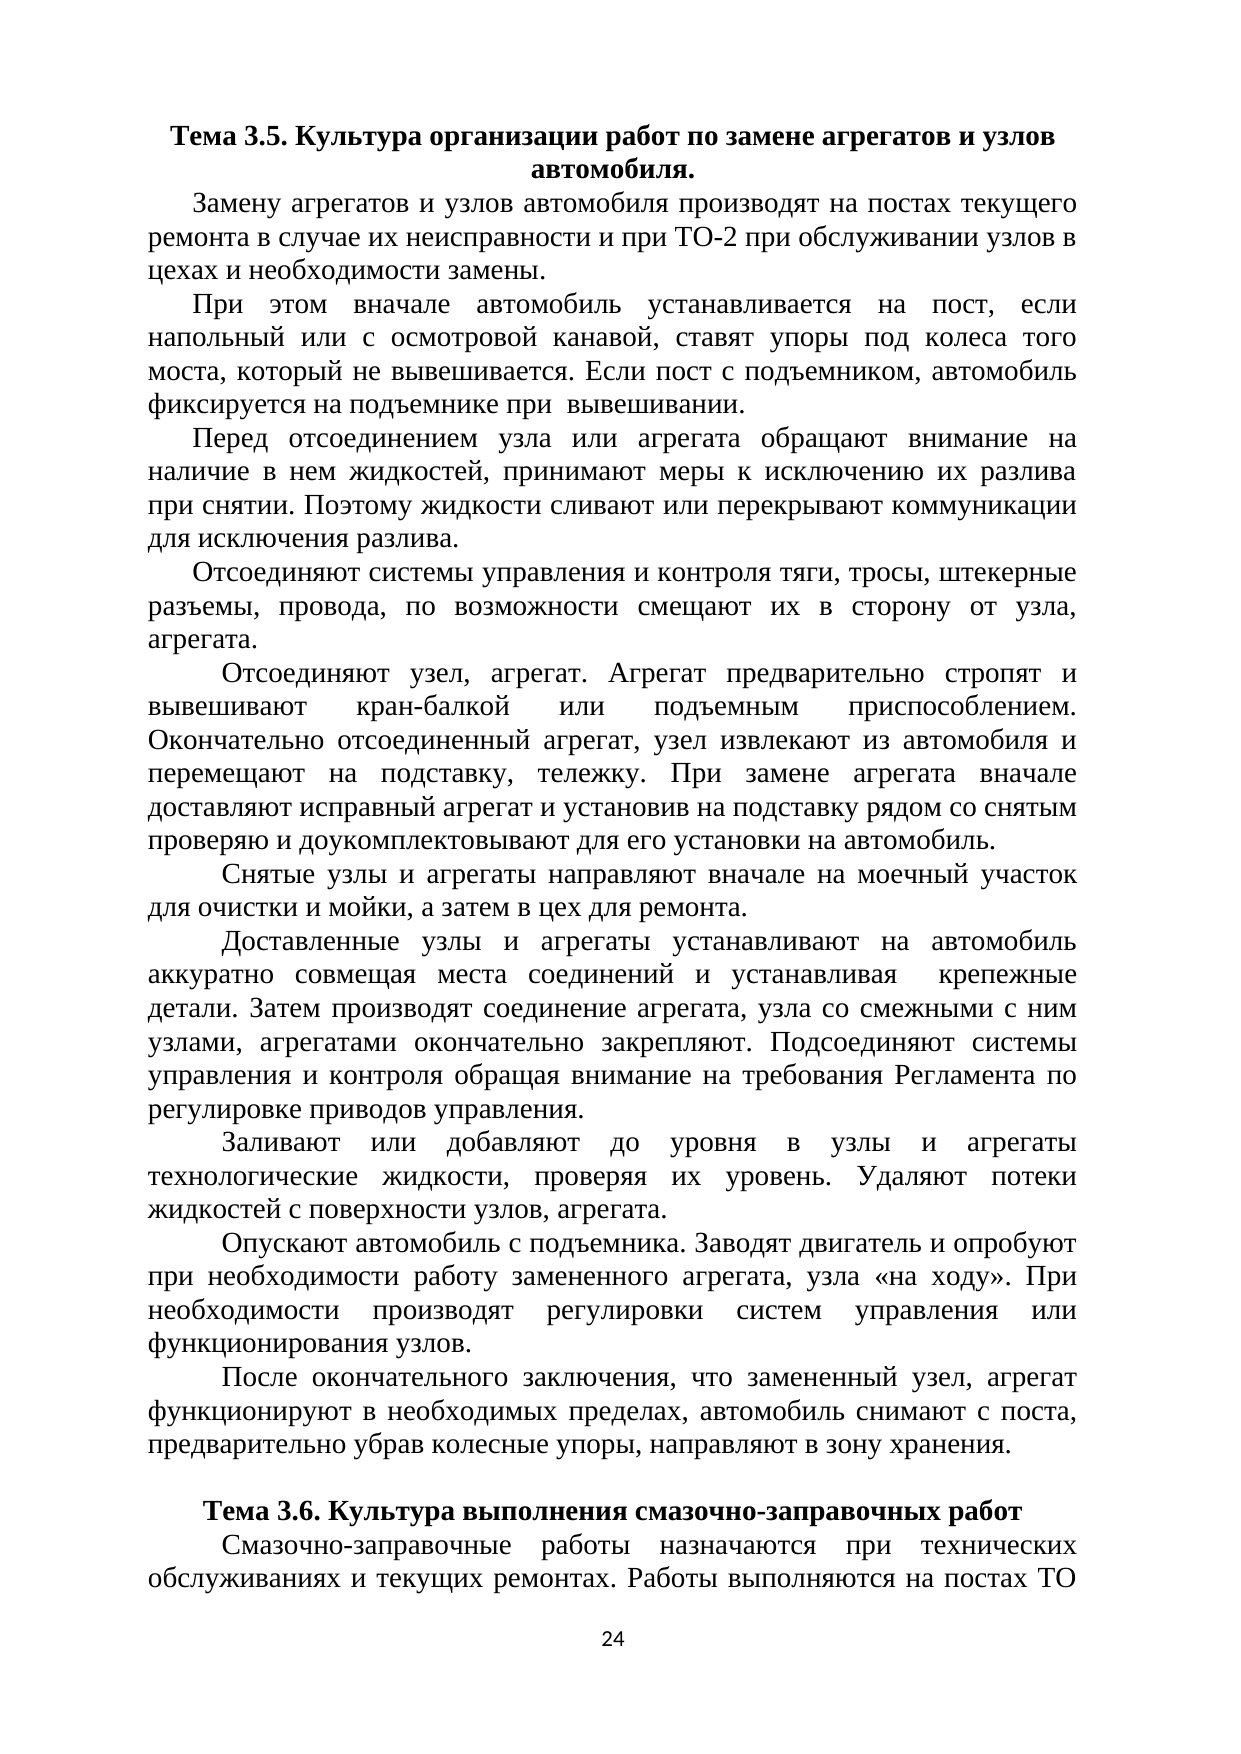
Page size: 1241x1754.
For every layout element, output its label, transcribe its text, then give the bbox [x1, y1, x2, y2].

text Снятые узлы и агрегаты направляют вначале на моечный участок для очистки и мойки, а затем в цех для ремонта. [148, 856, 1078, 923]
text Тема 3.5. Культура организации работ по замене агрегатов и узлов автомобиля. [148, 118, 1078, 185]
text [148, 1527, 1078, 1594]
text Доставленные узлы и агрегаты устанавливают на автомобиль аккуратно совмещая места соединений и устанавливая крепежные детали. Затем производят соединение агрегата, узла со смежными с ним узлами, агрегатами окончательно закрепляют. Подсоединяют системы управления и контроля обращая внимание на требования Регламента по регулировке приводов управления. [148, 923, 1078, 1124]
text Замену агрегатов и узлов автомобиля производят на постах текущего ремонта в случае их неисправности и при ТО-2 при обслуживании узлов в цехах и необходимости замены. [148, 185, 1078, 286]
text Опускают автомобиль с подъемника. Заводят двигатель и опробуют при необходимости работу замененного агрегата, узла «на ходу». При необходимости производят регулировки систем управления или функционирования узлов. [148, 1225, 1078, 1359]
text Отсоединяют системы управления и контроля тяги, тросы, штекерные разъемы, провода, по возможности смещают их в сторону от узла, агрегата. [148, 554, 1078, 655]
text Заливают или добавляют до уровня в узлы и агрегаты технологические жидкости, проверяя их уровень. Удаляют потеки жидкостей с поверхности узлов, агрегата. [148, 1124, 1078, 1225]
text После окончательного заключения, что замененный узел, агрегат функционируют в необходимых пределах, автомобиль снимают с поста, предварительно убрав колесные упоры, направляют в зону хранения. [148, 1359, 1078, 1460]
text Тема 3.6. Культура выполнения смазочно-заправочных работ [148, 1493, 1078, 1527]
text При этом вначале автомобиль устанавливается на пост, если напольный или с осмотровой канавой, ставят упоры под колеса того моста, который не вывешивается. Если пост с подъемником, автомобиль фиксируется на подъемнике при вывешивании. [148, 286, 1078, 420]
text Отсоединяют узел, агрегат. Агрегат предварительно стропят и вывешивают кран-балкой или подъемным приспособлением. Окончательно отсоединенный агрегат, узел извлекают из автомобиля и перемещают на подставку, тележку. При замене агрегата вначале доставляют исправный агрегат и установив на подставку рядом со снятым проверяю и доукомплектовывают для его установки на автомобиль. [148, 655, 1078, 856]
text Перед отсоединением узла или агрегата обращают внимание на наличие в нем жидкостей, принимают меры к исключению их разлива при снятии. Поэтому жидкости сливают или перекрывают коммуникации для исключения разлива. [148, 420, 1078, 554]
